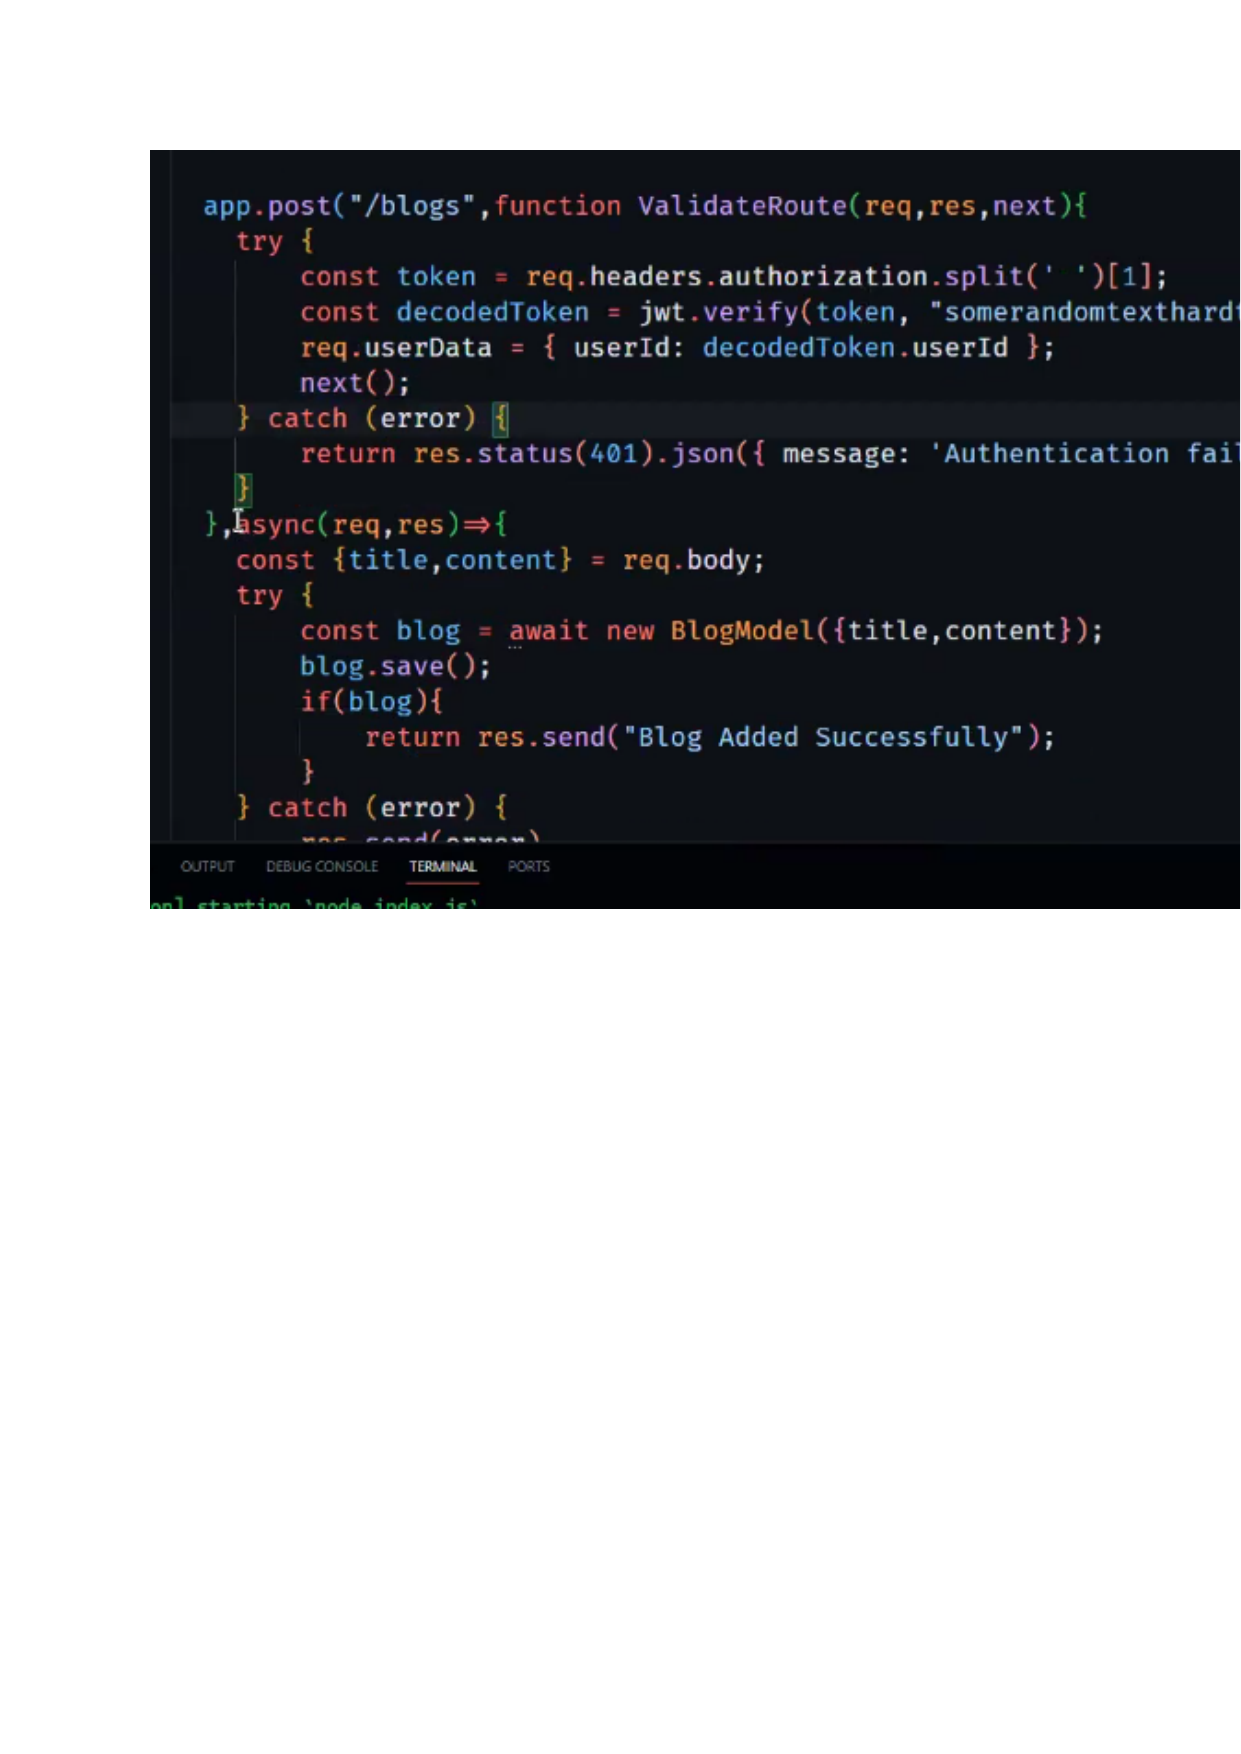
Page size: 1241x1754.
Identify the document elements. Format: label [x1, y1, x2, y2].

picture [150, 150, 1241, 909]
